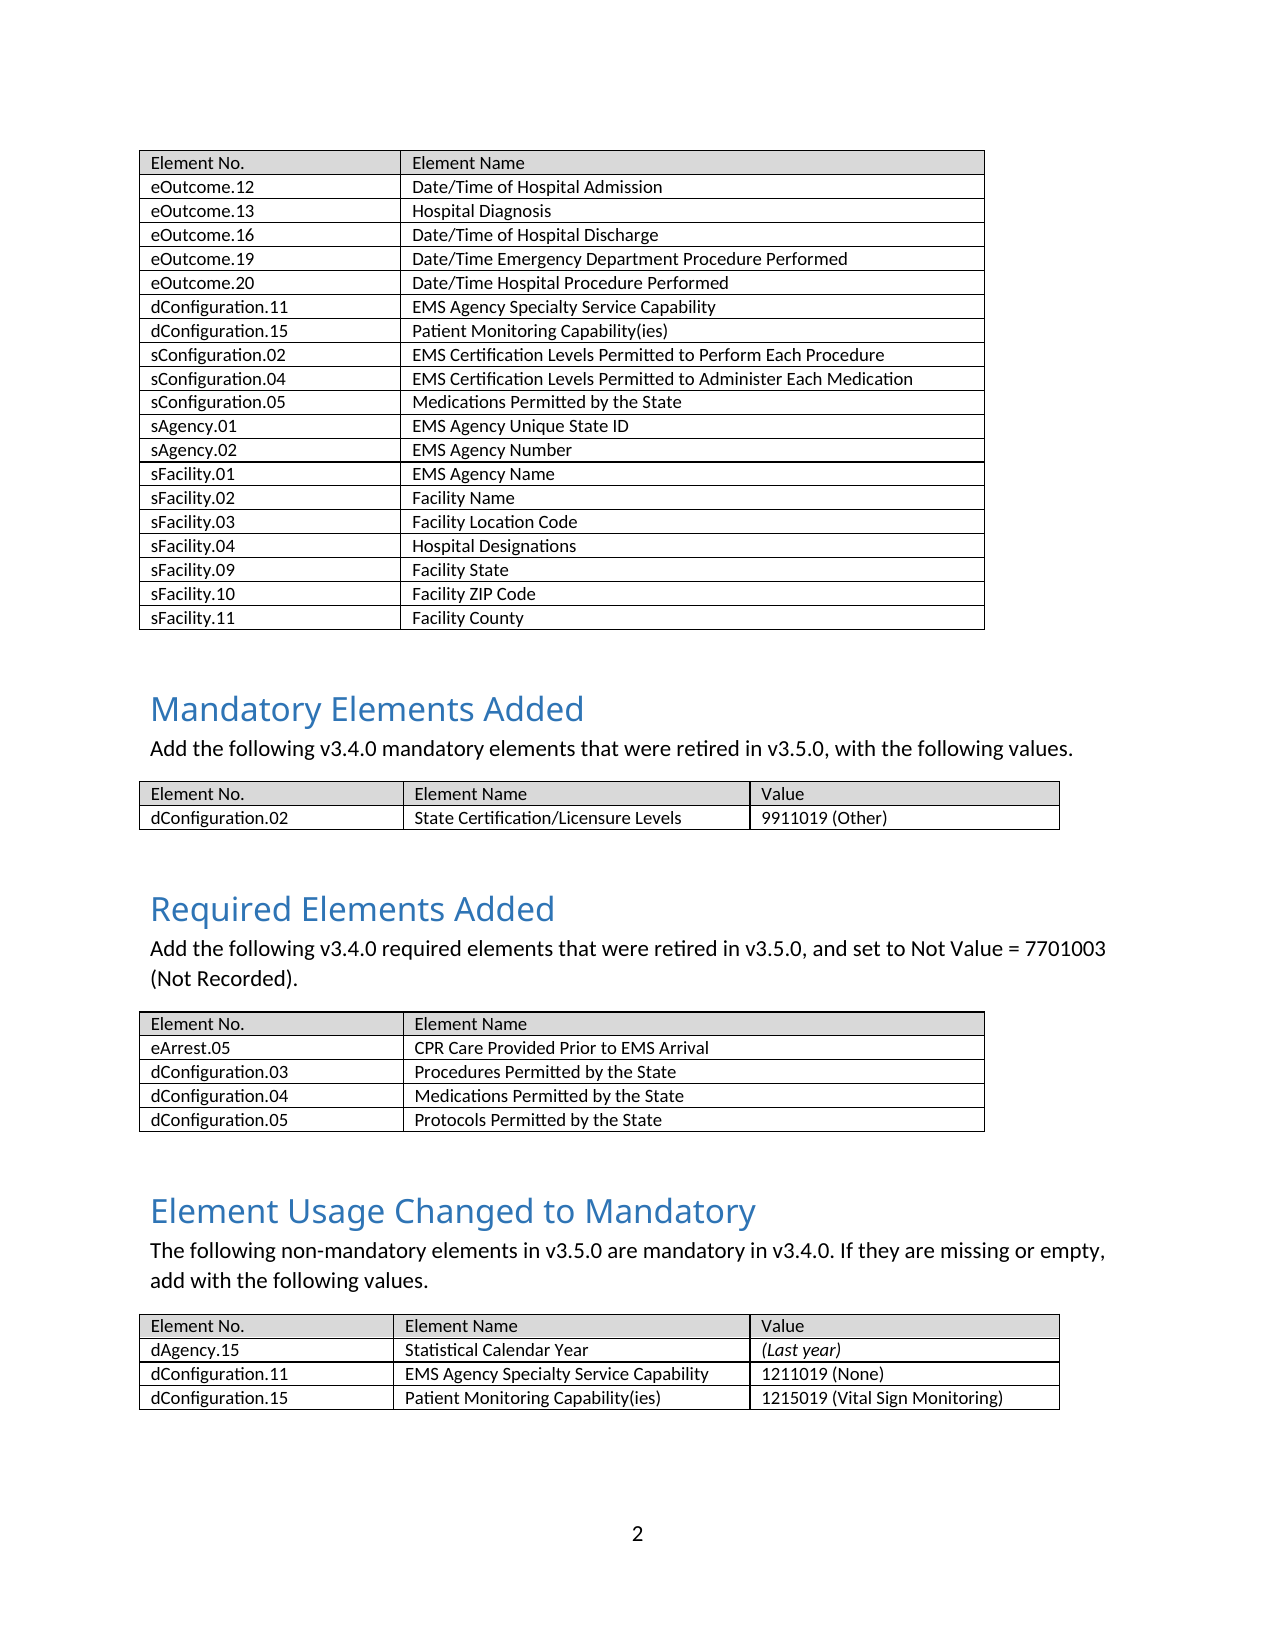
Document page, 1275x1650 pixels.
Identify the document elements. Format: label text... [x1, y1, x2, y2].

table_cell Facility ZIP Code [401, 582, 984, 605]
table_cell EMS Certification Levels Permitted to Perform Each Procedure [401, 343, 984, 366]
text Add the following v3.4.0 mandatory elements that were retired in v3.5.0, with the following values. [150, 734, 1125, 762]
table_cell EMS Agency Name [401, 463, 984, 485]
table_header Element Name [404, 782, 749, 805]
text Add the following v3.4.0 required elements that were retired in v3.5.0, and set to Not Value = 7701003 (Not Recorded). [150, 934, 1125, 993]
table_cell eOutcome.20 [140, 271, 400, 294]
table_cell State Certification/Licensure Levels [404, 806, 749, 829]
table_cell sFacility.11 [140, 606, 400, 629]
table_cell Facility Location Code [401, 510, 984, 533]
table_cell eOutcome.19 [140, 247, 400, 270]
table_cell Facility Name [401, 486, 984, 509]
table_header Element No. [140, 151, 400, 174]
table_header Element Name [401, 151, 984, 174]
table_cell eOutcome.16 [140, 223, 400, 246]
table_cell Date/Time of Hospital Discharge [401, 223, 984, 246]
subtitle Element Usage Changed to Mandatory [150, 1187, 1125, 1233]
table_cell Patient Monitoring Capability(ies) [394, 1386, 749, 1409]
table_cell EMS Certification Levels Permitted to Administer Each Medication [401, 367, 984, 389]
table_cell dConfiguration.11 [140, 295, 400, 318]
table_cell Hospital Designations [401, 534, 984, 557]
table_cell Facility State [401, 558, 984, 581]
table_cell 9911019 (Other) [751, 806, 1059, 829]
table_header Element No. [140, 1013, 403, 1035]
table_cell Date/Time of Hospital Admission [401, 175, 984, 198]
table_cell CPR Care Provided Prior to EMS Arrival [404, 1036, 984, 1059]
table_header Value [751, 1315, 1059, 1337]
table_cell Procedures Permitted by the State [404, 1060, 984, 1083]
table_cell dConfiguration.11 [140, 1363, 393, 1385]
table_cell dConfiguration.02 [140, 806, 403, 829]
table_cell EMS Agency Specialty Service Capability [401, 295, 984, 318]
table_cell Protocols Permitted by the State [404, 1108, 984, 1131]
table_header Element Name [394, 1315, 749, 1337]
table_cell EMS Agency Specialty Service Capability [394, 1363, 749, 1385]
table_header Value [751, 782, 1059, 805]
table_cell eOutcome.13 [140, 199, 400, 222]
table_cell sFacility.01 [140, 463, 400, 485]
table_cell sAgency.02 [140, 439, 400, 461]
table_cell Date/Time Emergency Department Procedure Performed [401, 247, 984, 270]
table_cell sFacility.04 [140, 534, 400, 557]
table_cell Statistical Calendar Year [394, 1339, 749, 1361]
table_cell dConfiguration.04 [140, 1084, 403, 1107]
table_cell sFacility.09 [140, 558, 400, 581]
table_cell eArrest.05 [140, 1036, 403, 1059]
text The following non-mandatory elements in v3.5.0 are mandatory in v3.4.0. If they are missing or empty, add with the following values. [150, 1236, 1125, 1295]
table_cell Facility County [401, 606, 984, 629]
table_header Element No. [140, 1315, 393, 1337]
subtitle Mandatory Elements Added [150, 685, 1125, 731]
table_cell dAgency.15 [140, 1339, 393, 1361]
table_cell sAgency.01 [140, 415, 400, 437]
table_cell dConfiguration.05 [140, 1108, 403, 1131]
table_cell dConfiguration.15 [140, 1386, 393, 1409]
table_header Element Name [404, 1013, 984, 1035]
table_cell 1211019 (None) [751, 1363, 1059, 1385]
table_cell sConfiguration.04 [140, 367, 400, 389]
table_cell sFacility.03 [140, 510, 400, 533]
subtitle Required Elements Added [150, 885, 1125, 931]
table_header Element No. [140, 782, 403, 805]
table_cell Hospital Diagnosis [401, 199, 984, 222]
table_cell eOutcome.12 [140, 175, 400, 198]
table_cell Patient Monitoring Capability(ies) [401, 319, 984, 342]
table_cell Date/Time Hospital Procedure Performed [401, 271, 984, 294]
table_cell sFacility.10 [140, 582, 400, 605]
table_cell Medications Permitted by the State [401, 391, 984, 413]
table_cell sConfiguration.02 [140, 343, 400, 366]
table_cell dConfiguration.15 [140, 319, 400, 342]
table_cell dConfiguration.03 [140, 1060, 403, 1083]
table_cell EMS Agency Number [401, 439, 984, 461]
table_cell (Last year) [751, 1339, 1059, 1361]
table_cell Medications Permitted by the State [404, 1084, 984, 1107]
table_cell 1215019 (Vital Sign Monitoring) [751, 1386, 1059, 1409]
table_cell sConfiguration.05 [140, 391, 400, 413]
table_cell sFacility.02 [140, 486, 400, 509]
table_cell EMS Agency Unique State ID [401, 415, 984, 437]
